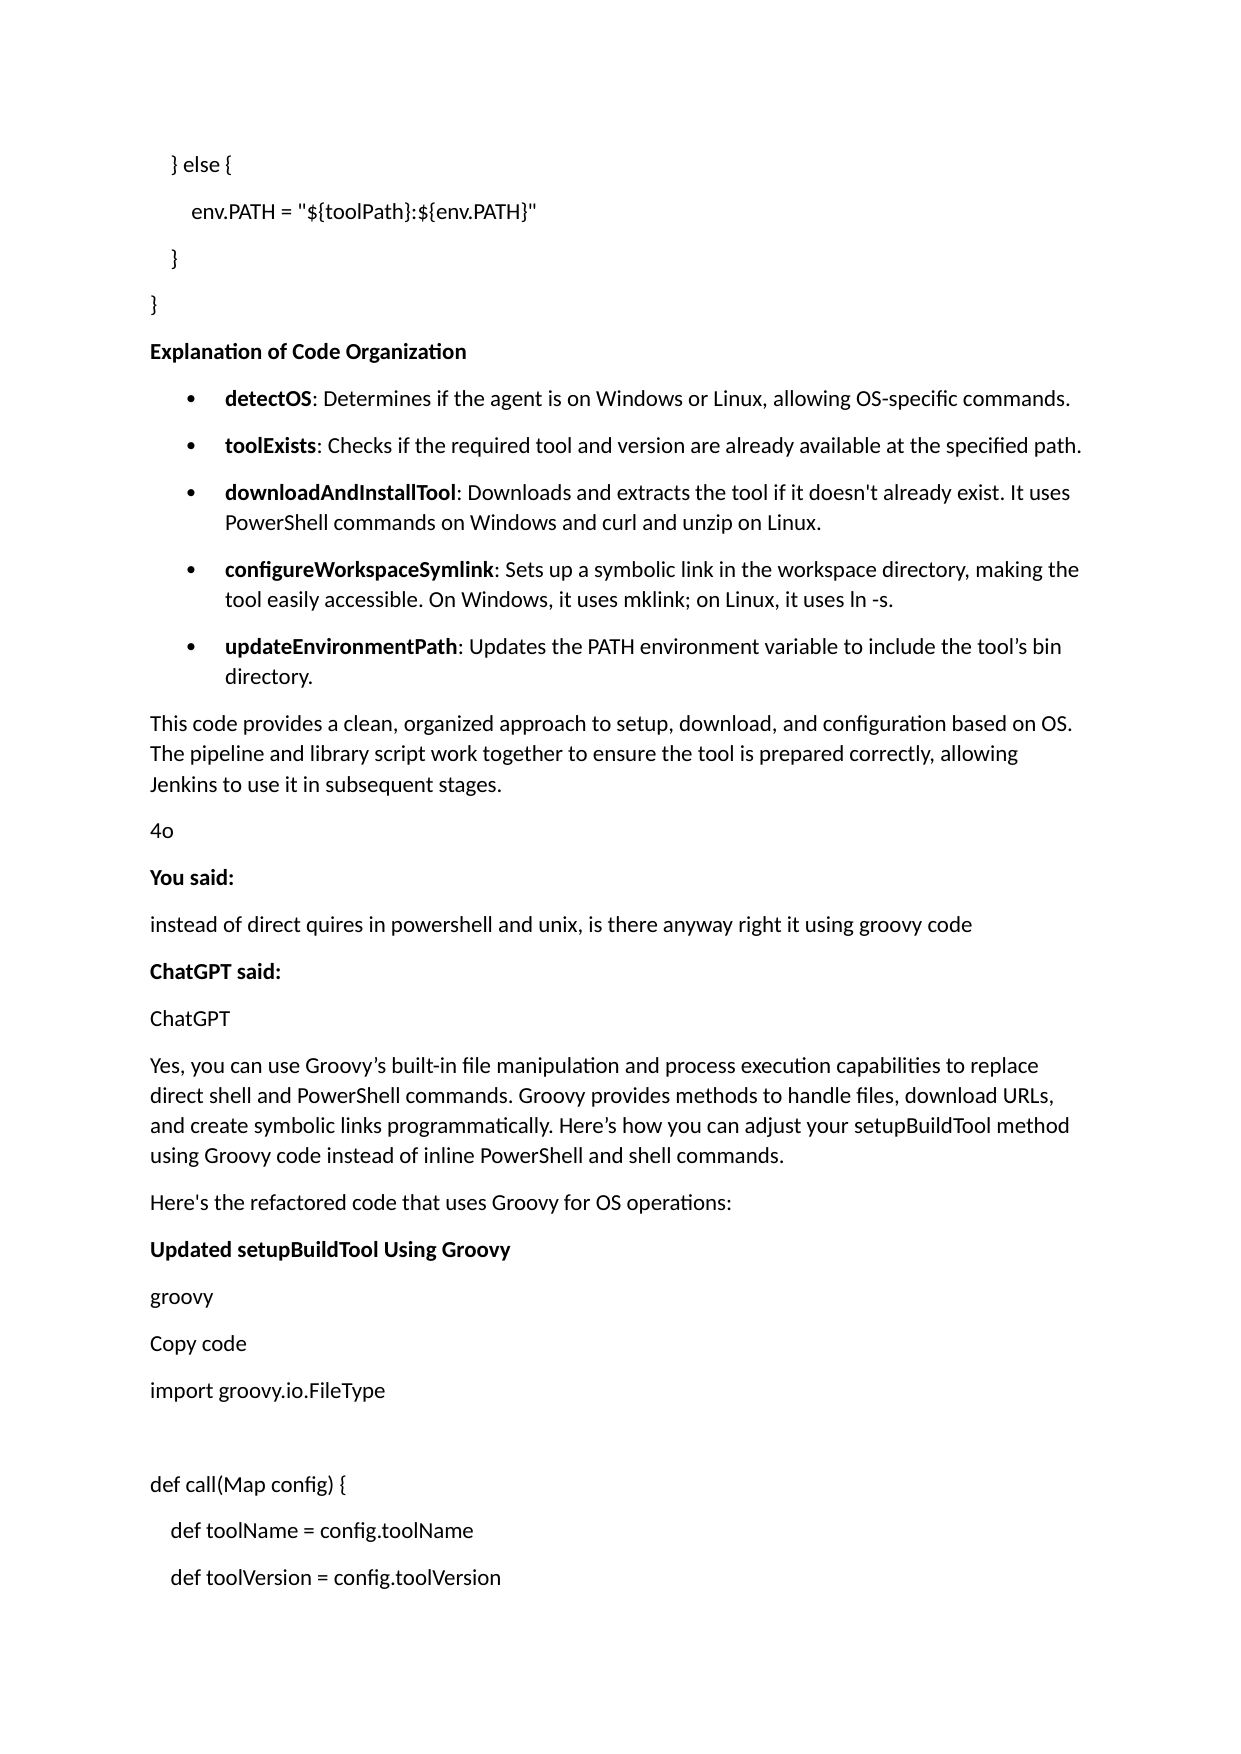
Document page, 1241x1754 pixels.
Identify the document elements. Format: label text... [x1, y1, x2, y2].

text You said: [150, 863, 1090, 892]
text Here's the refactored code that uses Groovy for OS operations: [150, 1188, 1090, 1217]
text import groovy.io.FileType [150, 1376, 1090, 1404]
text def call(Map config) { [150, 1470, 1090, 1498]
text instead of direct quires in powershell and unix, is there anyway right it using groovy code [150, 910, 1090, 938]
text } [150, 244, 1090, 272]
list updateEnvironmentPath: Updates the PATH environment variable to include the tool’s bin directory. [187, 632, 1090, 691]
text Explanation of Code Organization [150, 337, 1090, 366]
text def toolVersion = config.toolVersion [150, 1563, 1090, 1592]
text Copy code [150, 1329, 1090, 1357]
text } [150, 291, 1090, 319]
text This code provides a clean, organized approach to setup, download, and configuration based on OS. The pipeline and library script work together to ensure the tool is prepared correctly, allowing Jenkins to use it in subsequent stages. [150, 709, 1090, 798]
text ChatGPT [150, 1004, 1090, 1032]
text } else { [150, 150, 1090, 178]
text def toolName = config.toolName [150, 1517, 1090, 1545]
list downloadAndInstallTool: Downloads and extracts the tool if it doesn't already exist. It uses PowerShell commands on Windows and curl and unzip on Linux. [187, 478, 1090, 536]
text 4o [150, 817, 1090, 845]
text env.PATH = "${toolPath}:${env.PATH}" [150, 197, 1090, 225]
list detectOS: Determines if the agent is on Windows or Linux, allowing OS-specific commands. [187, 384, 1090, 412]
list toolExists: Checks if the required tool and version are already available at the specified path. [187, 431, 1090, 459]
text Updated setupBuildTool Using Groovy [150, 1235, 1090, 1263]
text groovy [150, 1282, 1090, 1310]
list configureWorkspaceSymlink: Sets up a symbolic link in the workspace directory, making the tool easily accessible. On Windows, it uses mklink; on Linux, it uses ln -s. [187, 555, 1090, 613]
text ChatGPT said: [150, 957, 1090, 985]
text Yes, you can use Groovy’s built-in file manipulation and process execution capabilities to replace direct shell and PowerShell commands. Groovy provides methods to handle files, download URLs, and create symbolic links programmatically. Here’s how you can adjust your setupBuildTool method using Groovy code instead of inline PowerShell and shell commands. [150, 1051, 1090, 1170]
